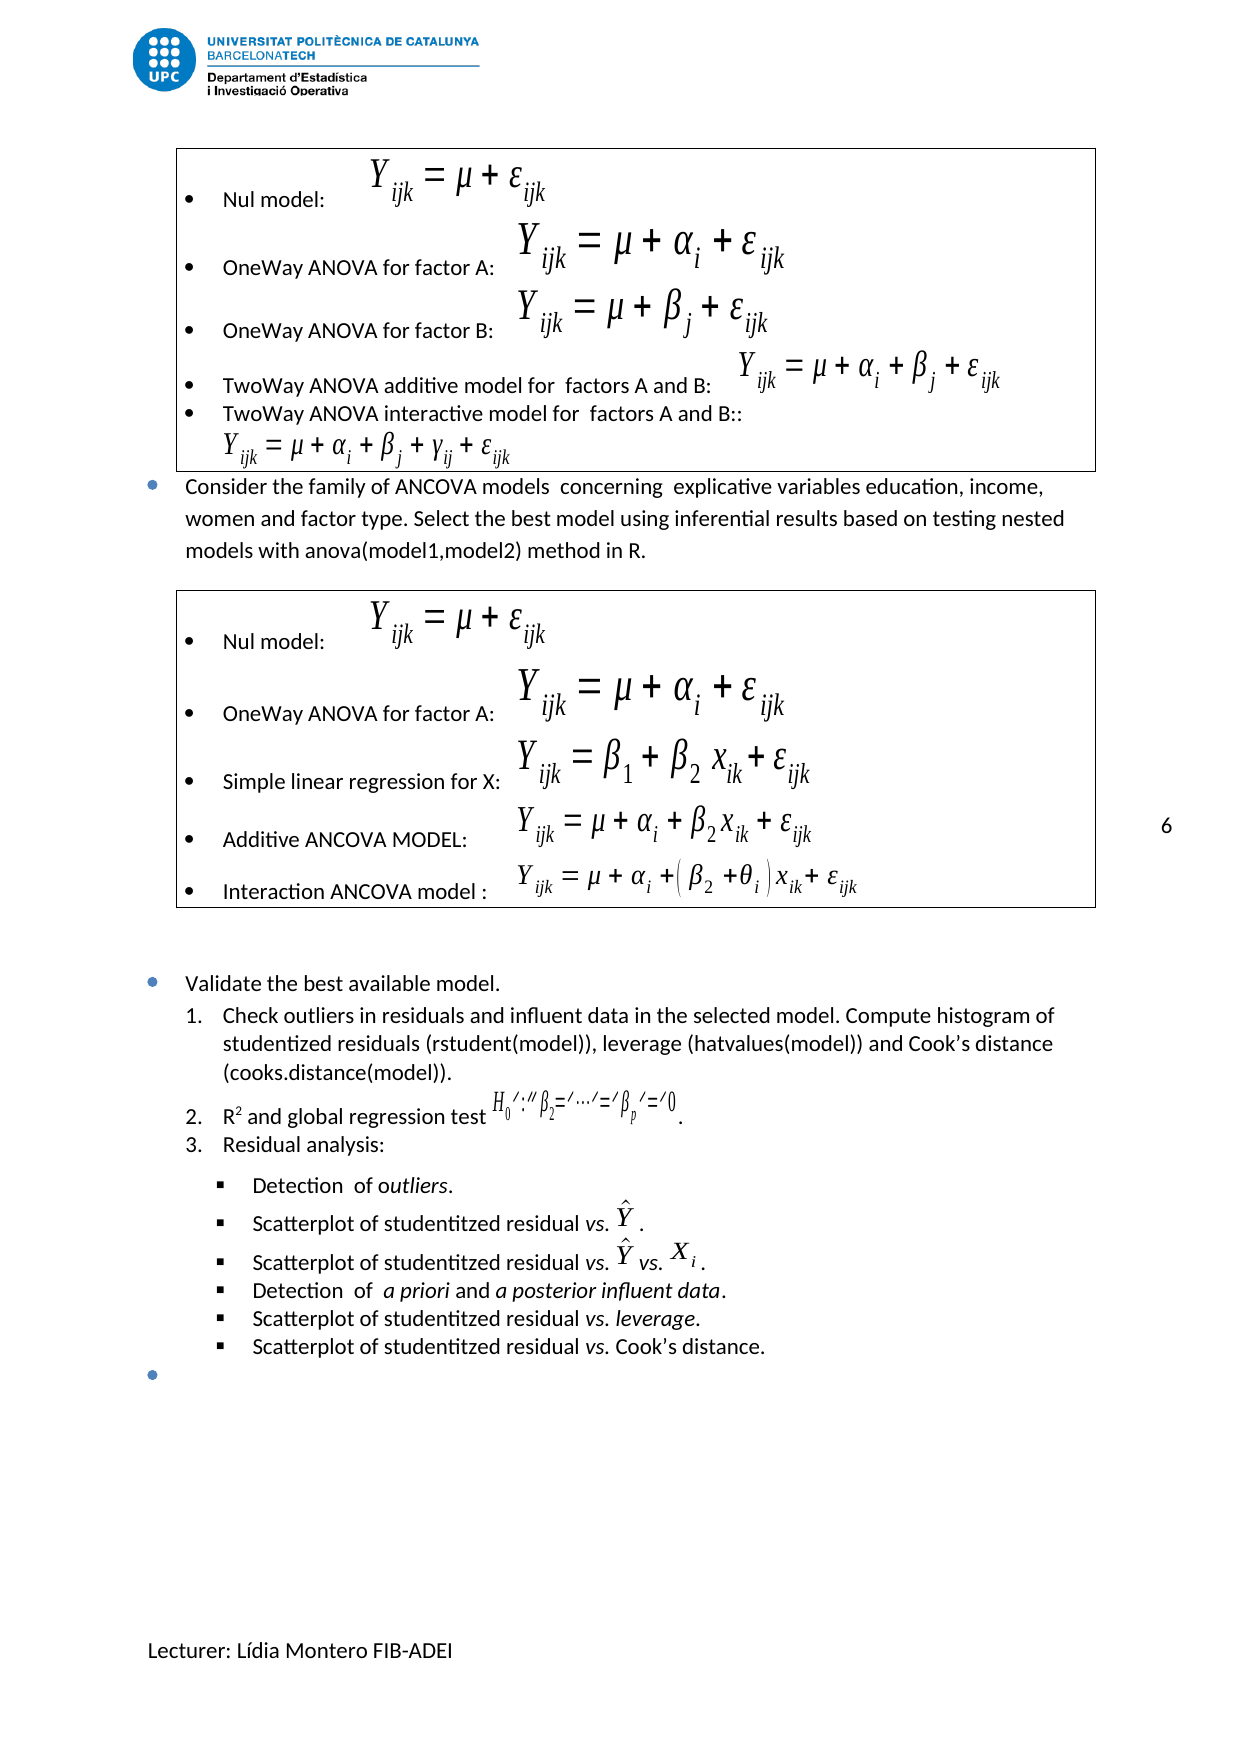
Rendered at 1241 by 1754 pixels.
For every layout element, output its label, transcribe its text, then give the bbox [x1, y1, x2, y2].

list Nul model: [177, 149, 1095, 210]
list Nul model: [177, 591, 1095, 655]
list Simple linear regression for X: [177, 728, 1095, 795]
list R2 and global regression test . [185, 1086, 1092, 1130]
list Interaction ANCOVA model : [177, 854, 1095, 907]
list TwoWay ANOVA interactive model for factors A and B:: [177, 396, 1095, 471]
list Scatterplot of studentitzed residual vs. Cook’s distance. [215, 1332, 1092, 1360]
list Scatterplot of studentitzed residual vs. . [215, 1199, 1092, 1237]
list Validate the best available model. [148, 969, 1092, 997]
list Check outliers in residuals and influent data in the selected model. Compute histogram of studentized residuals (rstudent(model)), leverage (hatvalues(model)) and Cook’s distance (cooks.distance(model)). [185, 1002, 1092, 1086]
list OneWay ANOVA for factor A: [177, 210, 1095, 278]
list OneWay ANOVA for factor B: [177, 278, 1095, 341]
list Residual analysis: [185, 1130, 1092, 1158]
list TwoWay ANOVA additive model for factors A and B: [177, 341, 1095, 396]
list Scatterplot of studentitzed residual vs. vs. . [215, 1237, 1092, 1276]
list Detection of a priori and a posterior influent data. [215, 1276, 1092, 1304]
list OneWay ANOVA for factor A: [177, 656, 1095, 727]
list Detection of outliers. [215, 1171, 1092, 1199]
list Scatterplot of studentitzed residual vs. leverage. [215, 1304, 1092, 1332]
picture [133, 27, 487, 96]
list Additive ANCOVA MODEL: [177, 796, 1095, 853]
list Consider the family of ANCOVA models concerning explicative variables education, income, women and factor type. Select the best model using inferential results based on testing nested models with anova(model1,model2) method in R. [148, 472, 1092, 565]
